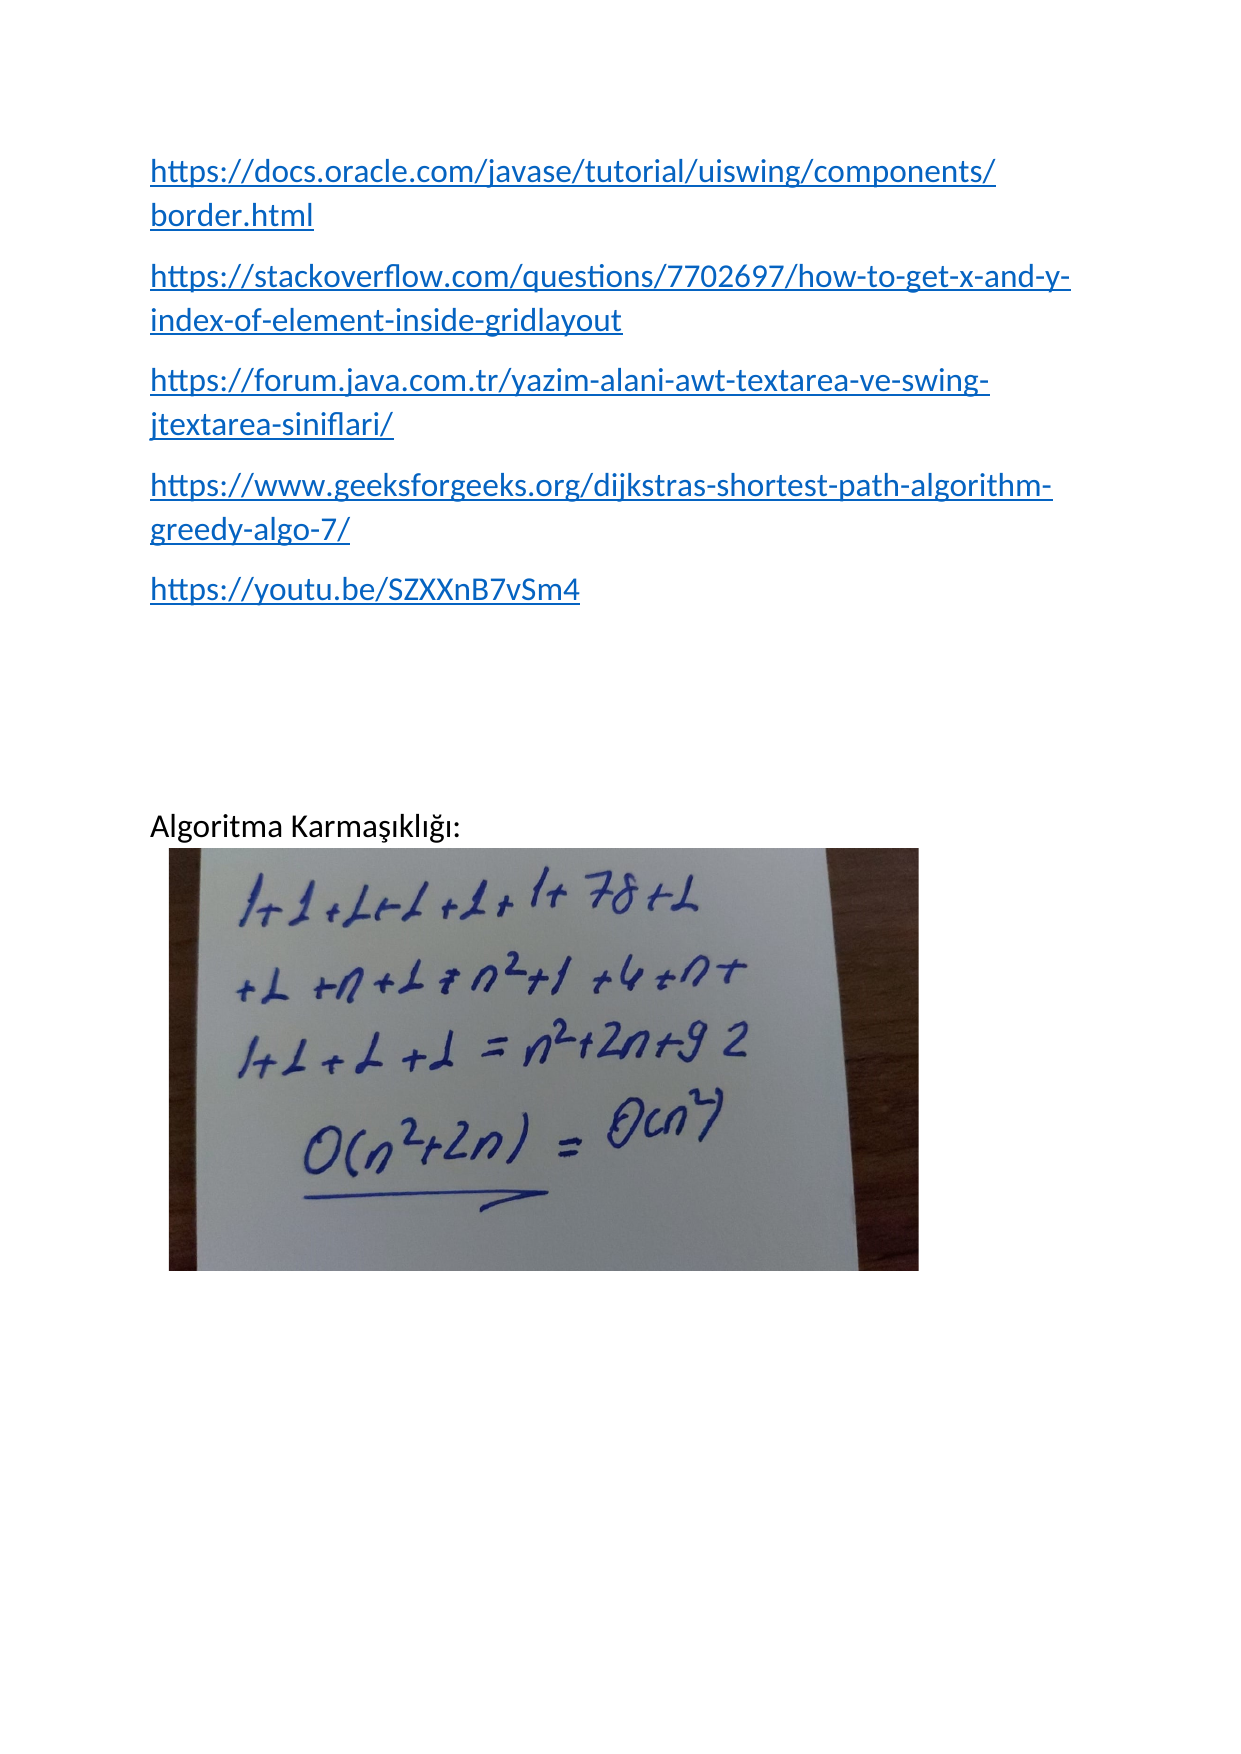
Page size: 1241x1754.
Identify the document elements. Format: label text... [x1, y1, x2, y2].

text https://youtu.be/SZXXnB7vSm4 [150, 568, 1090, 609]
text https://forum.java.com.tr/yazim-alani-awt-textarea-ve-swing-jtextarea-siniflari/ [150, 359, 1090, 444]
text https://www.geeksforgeeks.org/dijkstras-shortest-path-algorithm-greedy-algo-7/ [150, 464, 1090, 548]
text https://docs.oracle.com/javase/tutorial/uiswing/components/border.html [150, 150, 1090, 235]
text Algoritma Karmaşıklığı: [150, 805, 1090, 1270]
text https://stackoverflow.com/questions/7702697/how-to-get-x-and-y-index-of-element-inside-gridlayout [150, 254, 1090, 339]
